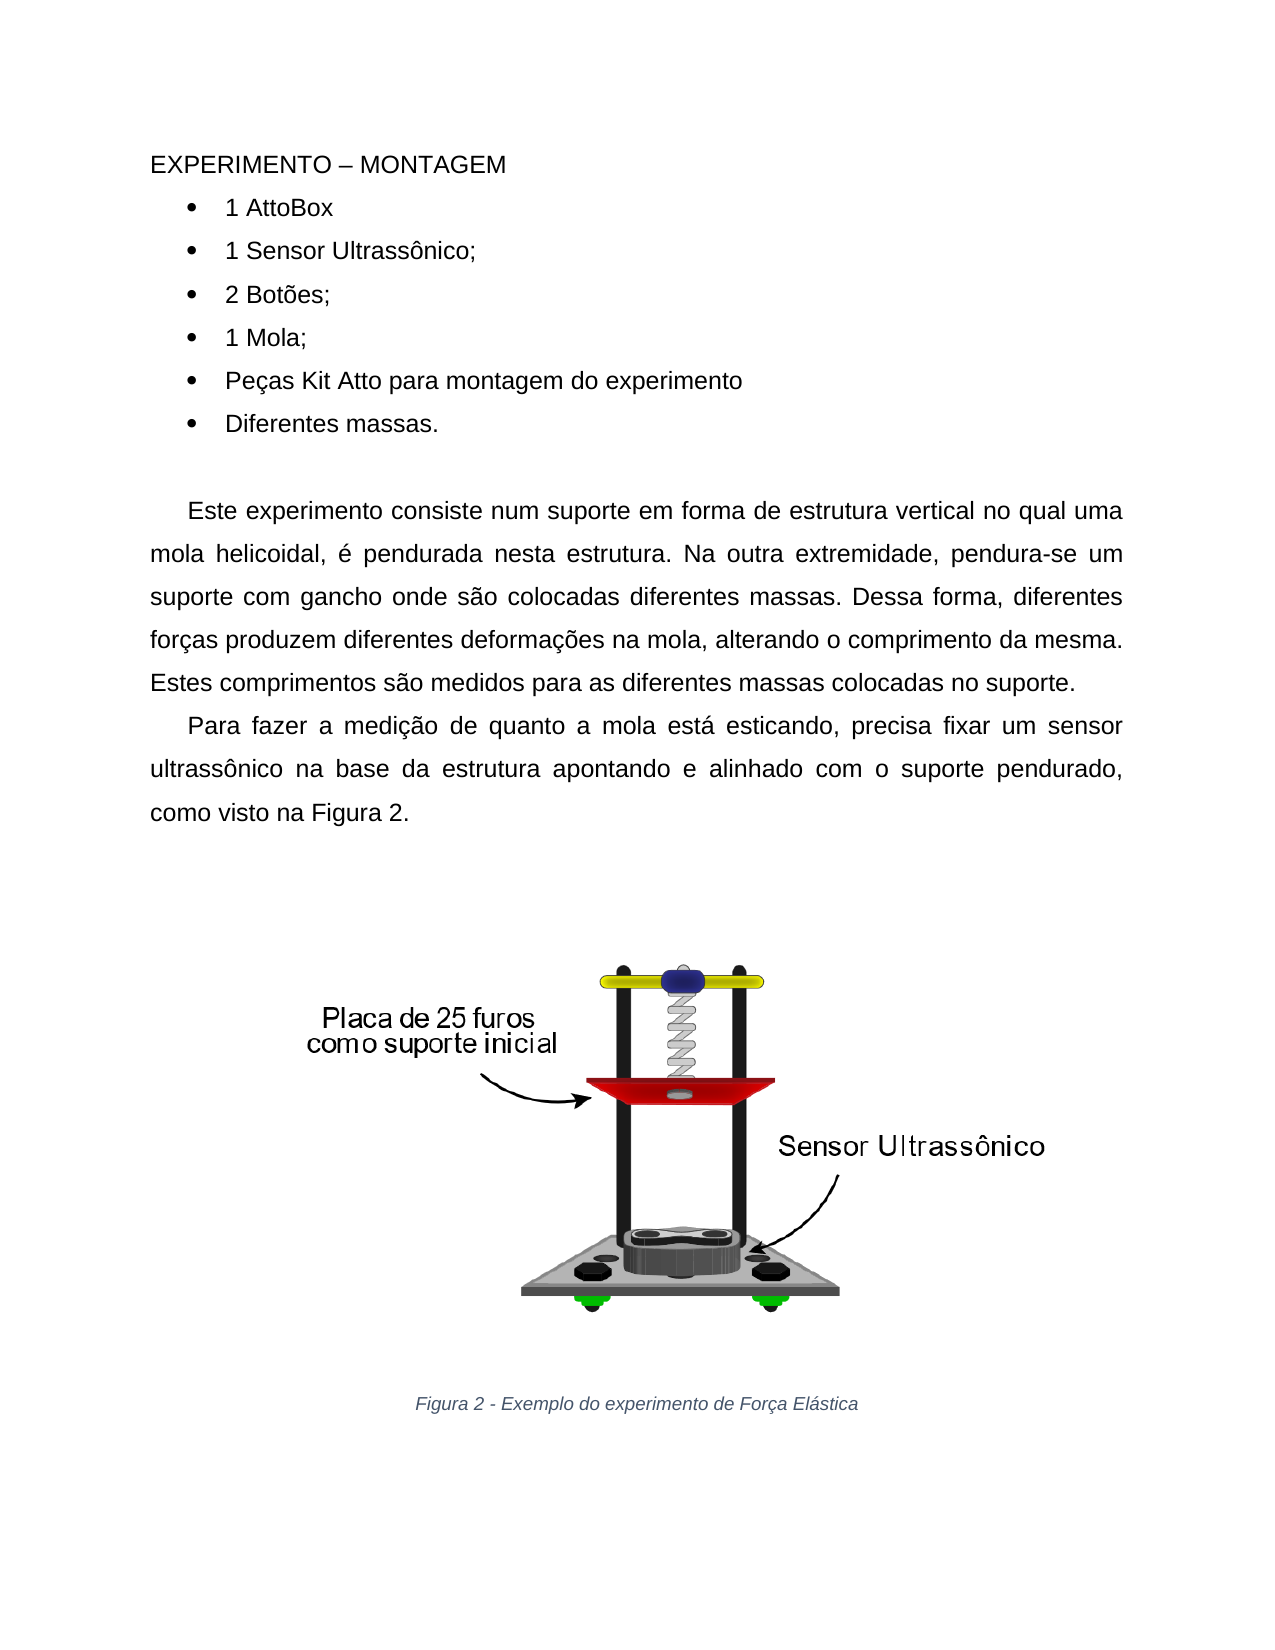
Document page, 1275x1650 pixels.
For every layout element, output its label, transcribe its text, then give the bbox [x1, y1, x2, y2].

list Peças Kit Atto para montagem do experimento [187, 366, 1125, 395]
list 2 Botões; [187, 279, 1125, 308]
list 1 Mola; [187, 323, 1125, 352]
list 1 AttoBox [187, 193, 1125, 222]
text Para fazer a medição de quanto a mola está esticando, precisa fixar um sensor ultrassônico na base da estrutura apontando e alinhado com o suporte pendurado, como visto na Figura 2. [150, 711, 1125, 826]
picture [228, 885, 1047, 1383]
text EXPERIMENTO – MONTAGEM [150, 150, 1125, 179]
list 1 Sensor Ultrassônico; [187, 236, 1125, 265]
list Diferentes massas. [187, 409, 1125, 438]
text Este experimento consiste num suporte em forma de estrutura vertical no qual uma mola helicoidal, é pendurada nesta estrutura. Na outra extremidade, pendura-se um suporte com gancho onde são colocadas diferentes massas. Dessa forma, diferentes forças produzem diferentes deformações na mola, alterando o comprimento da mesma. Estes comprimentos são medidos para as diferentes massas colocadas no suporte. [150, 496, 1125, 697]
